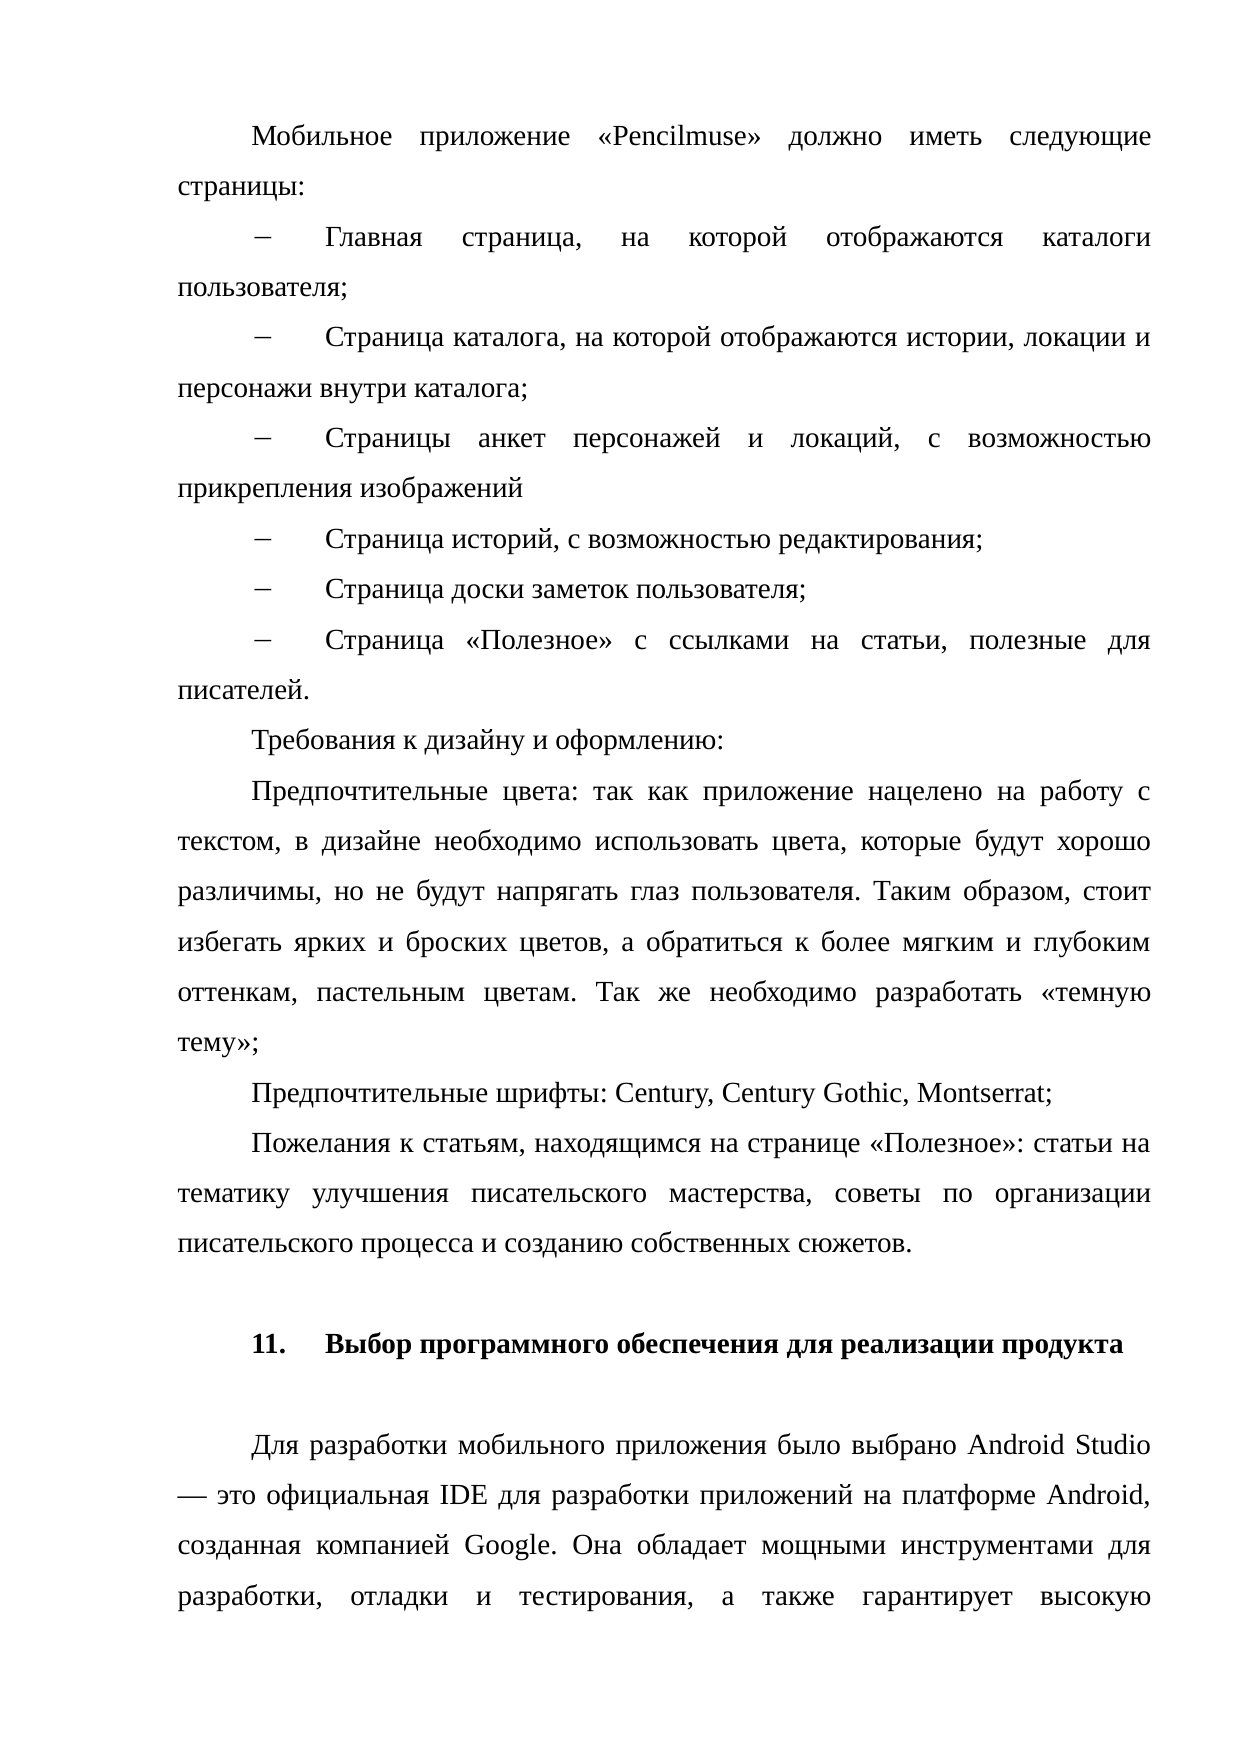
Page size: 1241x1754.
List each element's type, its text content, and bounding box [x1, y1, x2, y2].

list Мобильное приложение «Pencilmuse» должно иметь следующие страницы: [177, 118, 1152, 202]
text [177, 1427, 1152, 1611]
list Страница «Полезное» с ссылками на статьи, полезные для писателей. [177, 622, 1152, 706]
list Выбор программного обеспечения для реализации продукта [177, 1326, 1152, 1360]
list Предпочтительные цвета: так как приложение нацелено на работу с текстом, в дизайне необходимо использовать цвета, которые будут хорошо различимы, но не будут напрягать глаз пользователя. Таким образом, стоит избегать ярких и броских цветов, а обратиться к более мягким и глубоким оттенкам, пастельным цветам. Так же необходимо разработать «темную тему»; [177, 773, 1152, 1058]
list Страница историй, с возможностью редактирования; [177, 521, 1152, 554]
list Пожелания к статьям, находящимся на странице «Полезное»: статьи на тематику улучшения писательского мастерства, советы по организации писательского процесса и созданию собственных сюжетов. [177, 1125, 1152, 1259]
list Требования к дизайну и оформлению: [177, 722, 1152, 756]
list Страница доски заметок пользователя; [177, 571, 1152, 605]
text Предпочтительные шрифты: Century, Century Gothic, Montserrat; [177, 1075, 1152, 1108]
list Главная страница, на которой отображаются каталоги пользователя; [177, 219, 1152, 303]
list Страницы анкет персонажей и локаций, с возможностью прикрепления изображений [177, 420, 1152, 504]
list Страница каталога, на которой отображаются истории, локации и персонажи внутри каталога; [177, 319, 1152, 403]
